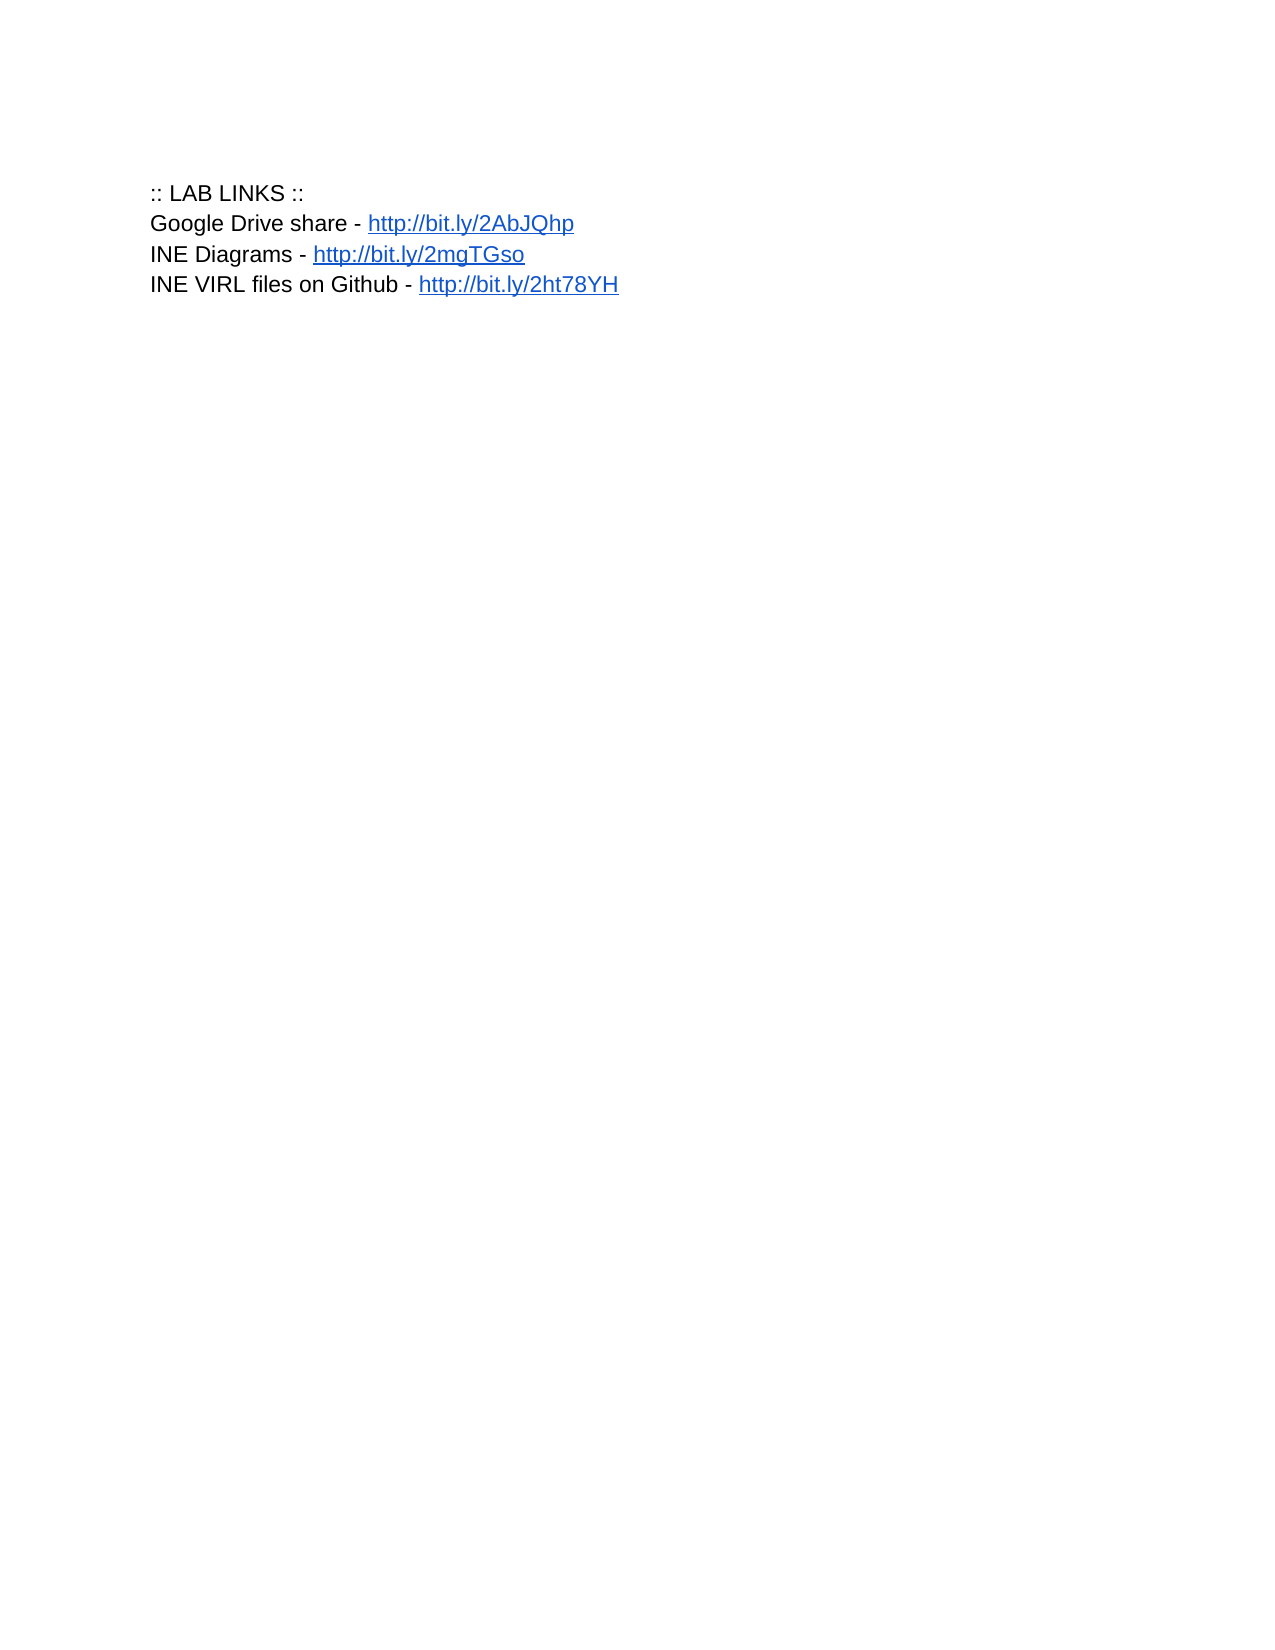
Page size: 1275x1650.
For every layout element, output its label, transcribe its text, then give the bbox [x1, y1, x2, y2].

text Google Drive share - http://bit.ly/2AbJQhp [150, 210, 1125, 237]
text :: LAB LINKS :: [150, 180, 1125, 207]
text INE Diagrams - http://bit.ly/2mgTGso [150, 241, 1125, 267]
text INE VIRL files on Github - http://bit.ly/2ht78YH [150, 271, 1125, 297]
